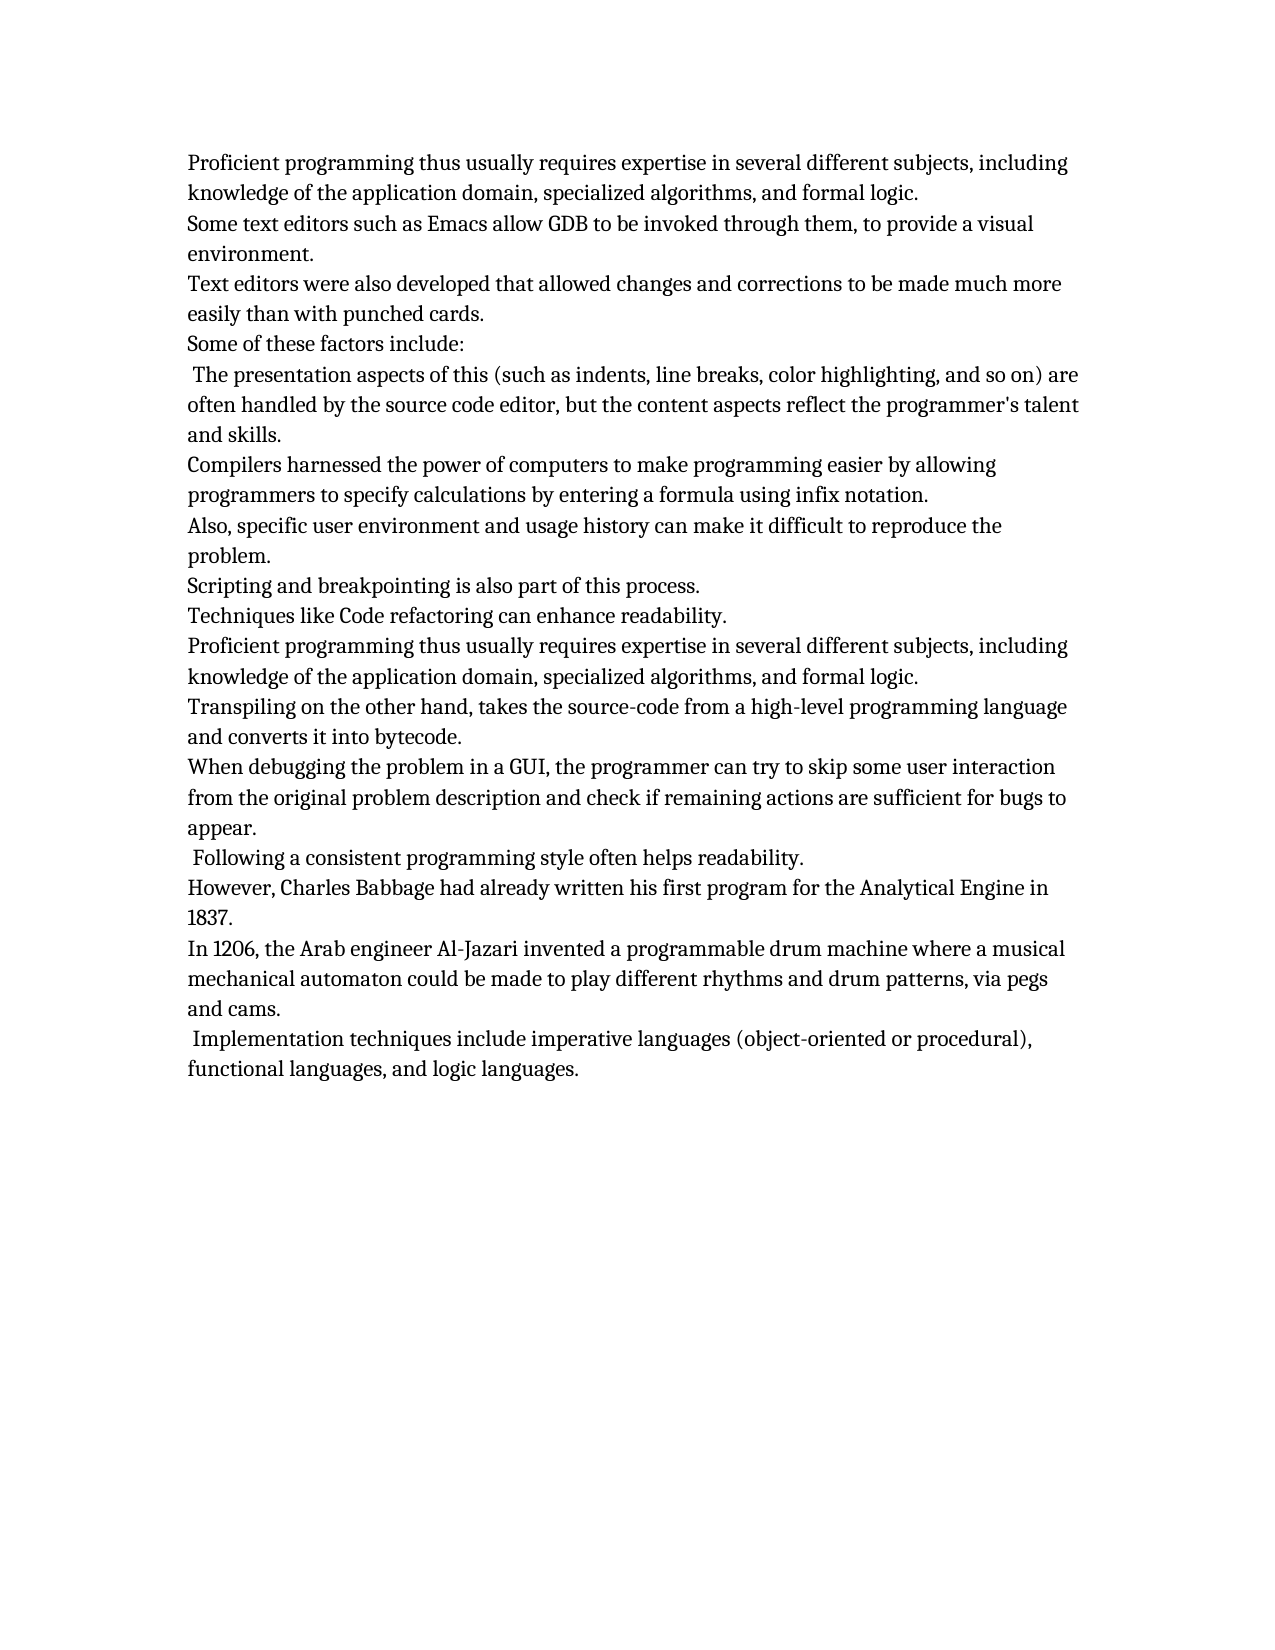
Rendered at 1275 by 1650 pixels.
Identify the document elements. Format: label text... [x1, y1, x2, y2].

text Proficient programming thus usually requires expertise in several different subjects, including knowledge of the application domain, specialized algorithms, and formal logic. Some text editors such as Emacs allow GDB to be invoked through them, to provide a visual environment. Text editors were also developed that allowed changes and corrections to be made much more easily than with punched cards. Some of these factors include: The presentation aspects of this (such as indents, line breaks, color highlighting, and so on) are often handled by the source code editor, but the content aspects reflect the programmer's talent and skills. Compilers harnessed the power of computers to make programming easier by allowing programmers to specify calculations by entering a formula using infix notation. Also, specific user environment and usage history can make it difficult to reproduce the problem. Scripting and breakpointing is also part of this process. Techniques like Code refactoring can enhance readability. Proficient programming thus usually requires expertise in several different subjects, including knowledge of the application domain, specialized algorithms, and formal logic. Transpiling on the other hand, takes the source-code from a high-level programming language and converts it into bytecode. When debugging the problem in a GUI, the programmer can try to skip some user interaction from the original problem description and check if remaining actions are sufficient for bugs to appear. Following a consistent programming style often helps readability. However, Charles Babbage had already written his first program for the Analytical Engine in 1837. In 1206, the Arab engineer Al-Jazari invented a programmable drum machine where a musical mechanical automaton could be made to play different rhythms and drum patterns, via pegs and cams. Implementation techniques include imperative languages (object-oriented or procedural), functional languages, and logic languages. [187, 150, 1087, 1083]
